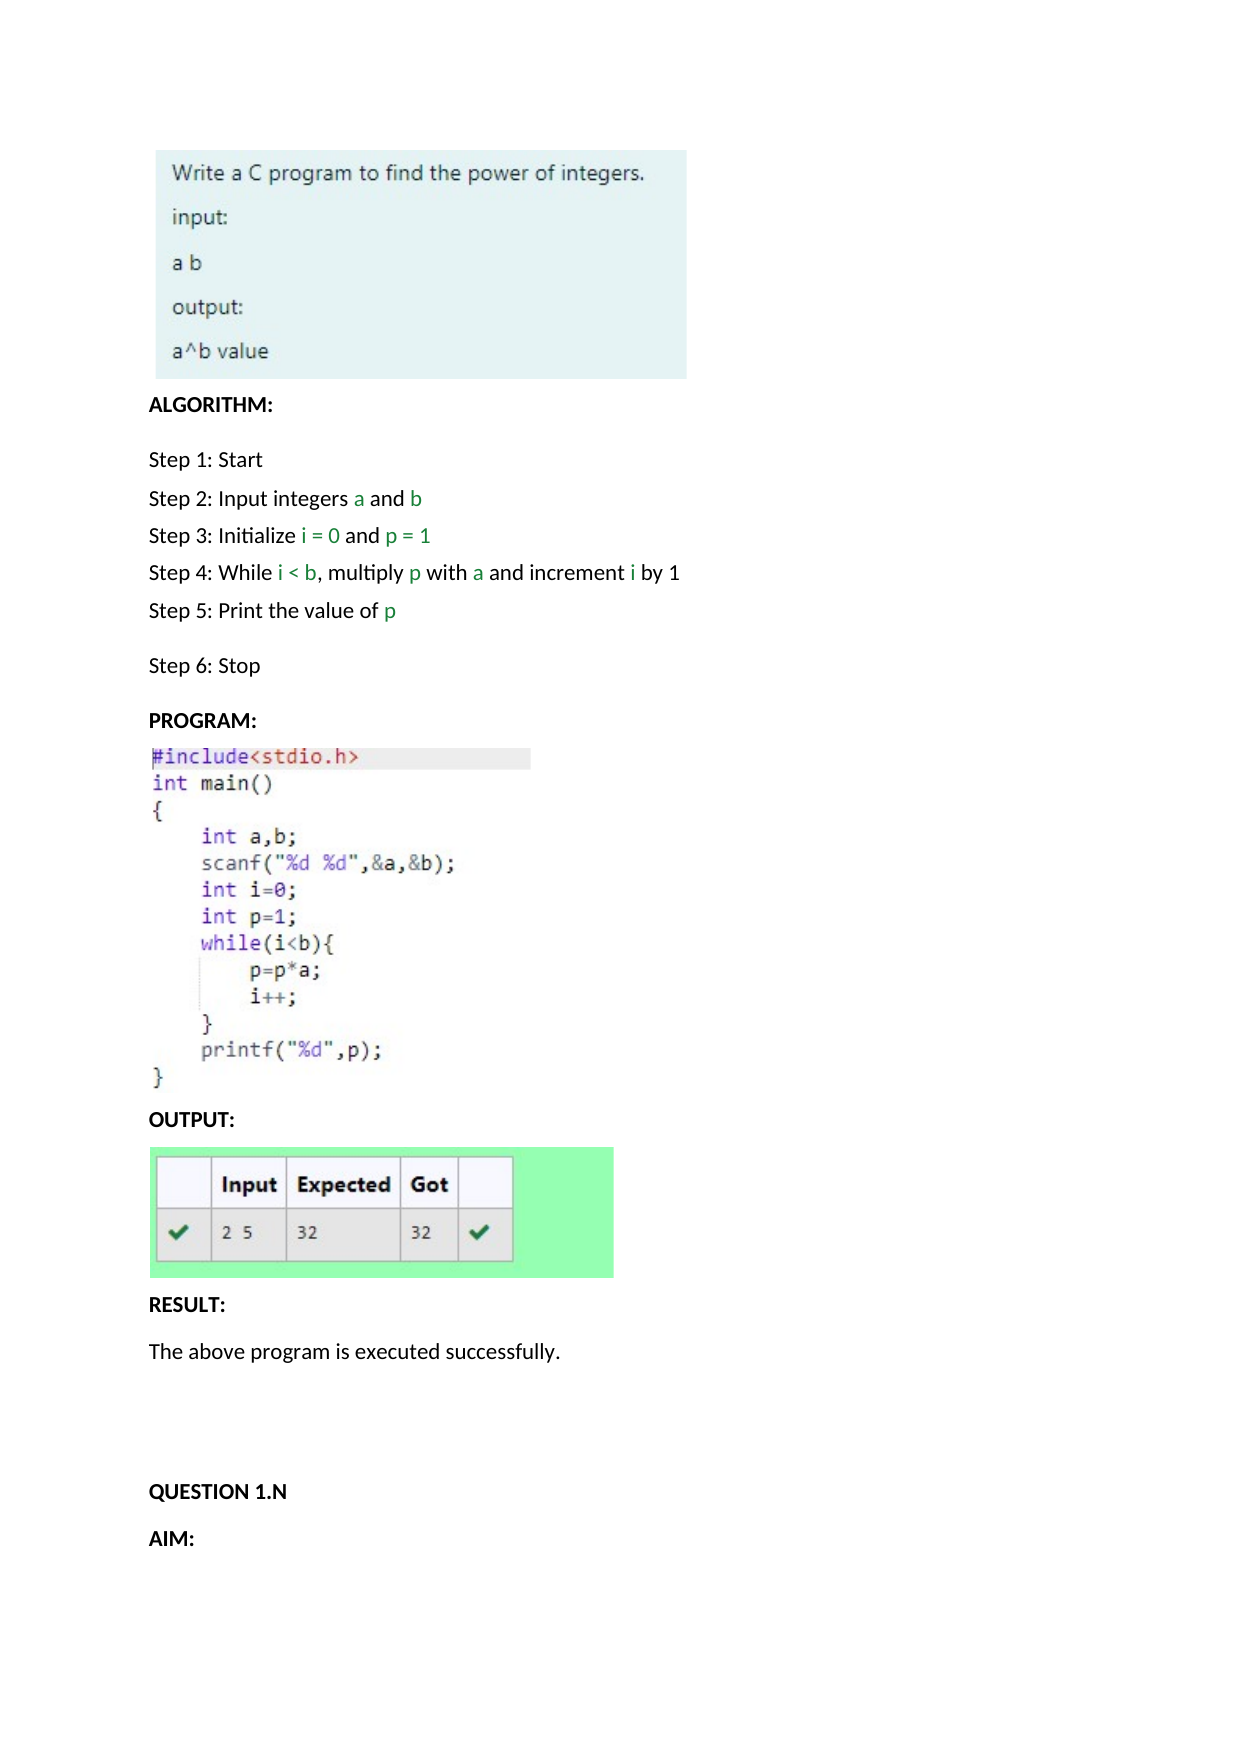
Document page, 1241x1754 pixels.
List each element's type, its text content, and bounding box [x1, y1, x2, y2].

text AIM: [148, 1524, 1088, 1552]
text RESULT: [148, 1290, 1088, 1318]
picture [152, 748, 531, 1093]
text The above program is executed successfully. [148, 1337, 1088, 1365]
text Step 2: Input integers a and b [148, 484, 486, 512]
text Step 1: Start [148, 446, 1088, 474]
text ALGORITHM: [148, 391, 1088, 418]
picture [155, 150, 687, 379]
text Step 3: Initialize i = 0 and p = 1 [148, 521, 486, 549]
text Step 4: While i < b, multiply p with a and increment i by 1 [148, 558, 1088, 586]
text PROGRAM: [148, 706, 1088, 734]
text QUESTION 1.N [148, 1477, 1088, 1505]
text Step 5: Print the value of p [148, 596, 455, 624]
text OUTPUT: [148, 1105, 1088, 1133]
picture [150, 1147, 614, 1278]
text Step 6: Stop [148, 651, 455, 679]
